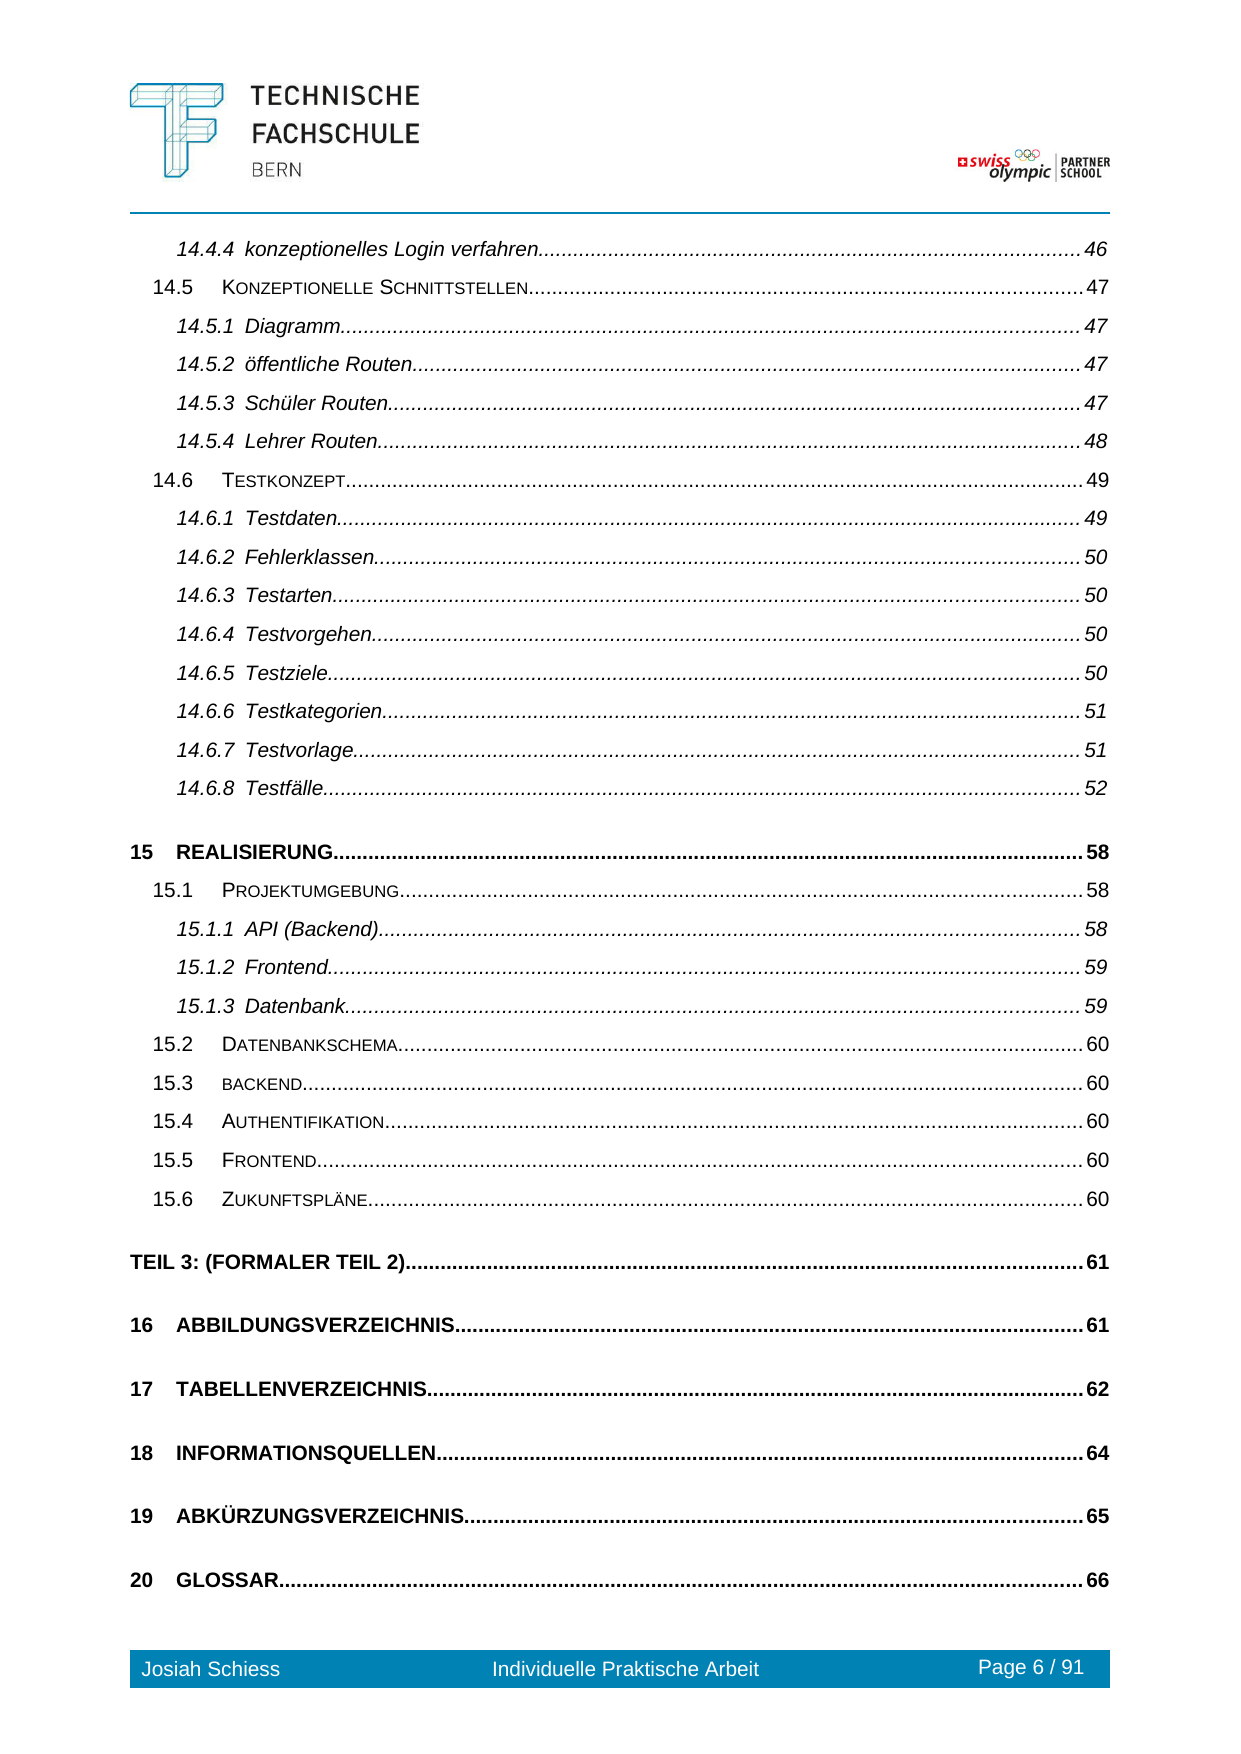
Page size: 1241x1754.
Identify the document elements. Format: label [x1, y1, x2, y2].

picture [129, 83, 1110, 210]
